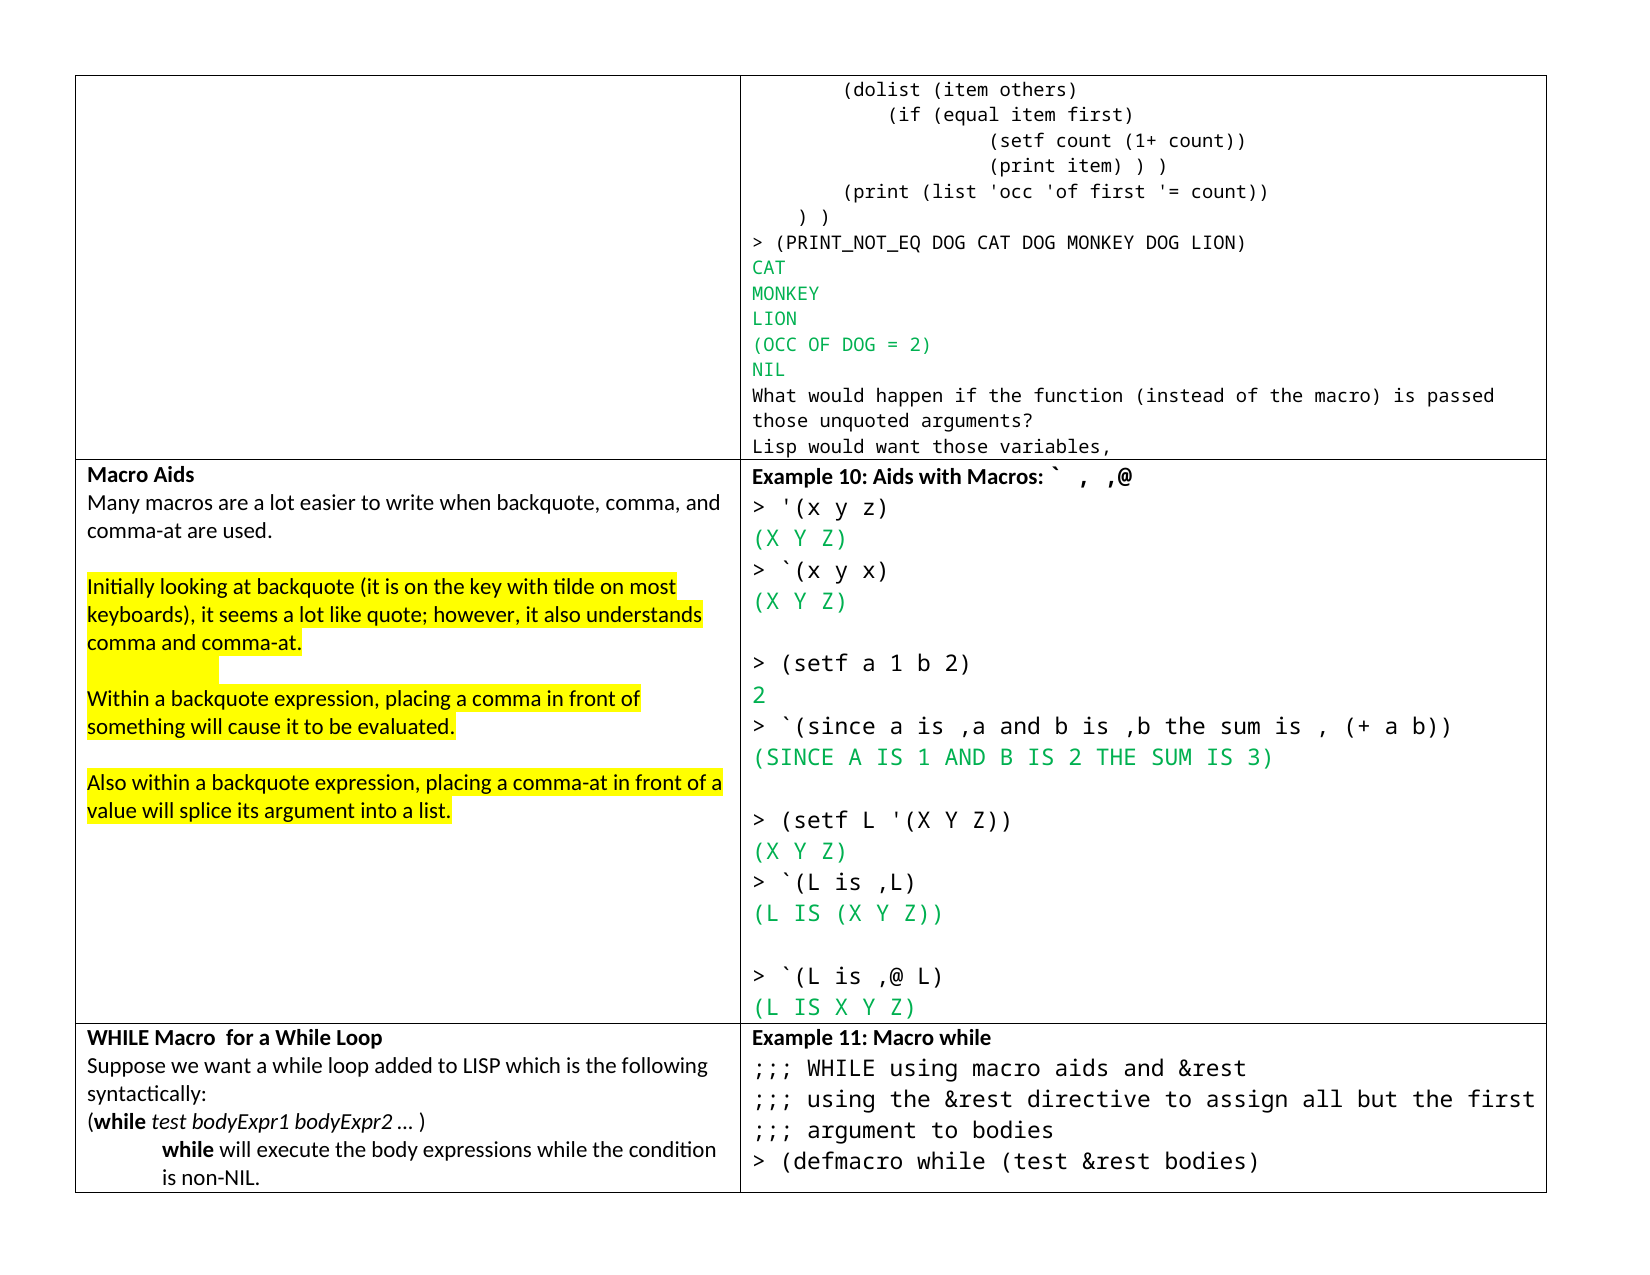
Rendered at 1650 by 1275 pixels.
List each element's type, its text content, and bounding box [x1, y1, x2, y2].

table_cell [741, 76, 1546, 459]
table_cell Macro Aids Many macros are a lot easier to write when backquote, comma, and comma-at are used. Initially looking at backquote (it is on the key with tilde on most keyboards), it seems a lot like quote; however, it also understands comma and comma-at. Within a backquote expression, placing a comma in front of something will cause it to be evaluated. Also within a backquote expression, placing a comma-at in front of a value will splice its argument into a list. [76, 460, 740, 1022]
table_cell Example 10: Aids with Macros: ` , ,@ > '(x y z) (X Y Z) > `(x y x) (X Y Z) > (setf a 1 b 2) 2 > `(since a is ,a and b is ,b the sum is , (+ a b)) (SINCE A IS 1 AND B IS 2 THE SUM IS 3) > (setf L '(X Y Z)) (X Y Z) > `(L is ,L) (L IS (X Y Z)) > `(L is ,@ L) (L IS X Y Z) [741, 460, 1546, 1022]
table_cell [76, 1024, 740, 1192]
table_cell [741, 1024, 1546, 1192]
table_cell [76, 76, 740, 459]
